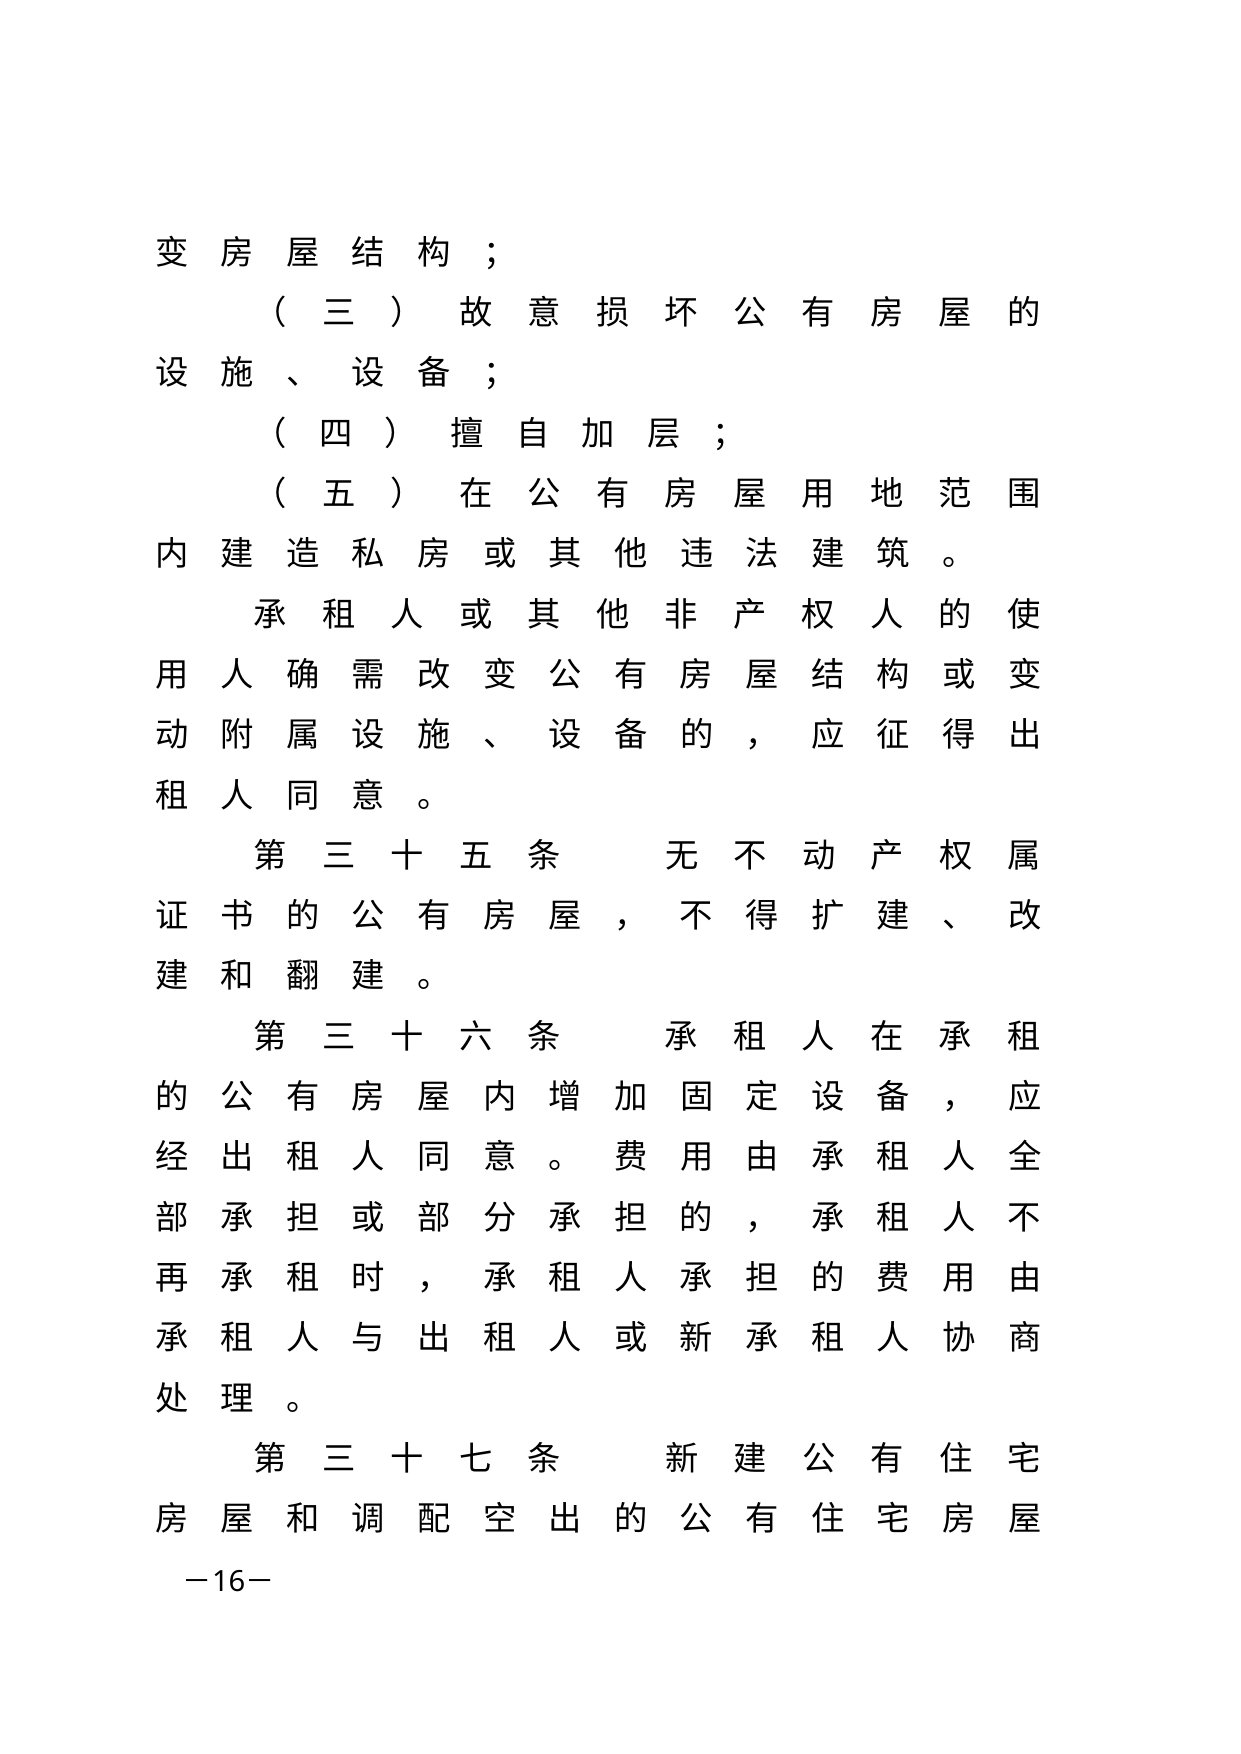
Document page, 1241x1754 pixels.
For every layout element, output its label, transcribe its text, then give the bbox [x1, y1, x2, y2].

text （四）擅自加层； [155, 400, 1073, 461]
text 第三十六条 承租人在承租的公有房屋内增加固定设备，应经出租人同意。费用由承租人全部承担或部分承担的，承租人不再承租时，承租人承担的费用由承租人与出租人或新承租人协商处理。 [155, 1003, 1073, 1426]
text （三）故意损坏公有房屋的设施、设备； [155, 280, 1073, 400]
text 第三十七条 新建公有住宅房屋和调配空出的公有住宅房屋应当及时投入使用。 [155, 1426, 1073, 1546]
text （二）擅自开设门、窗及改变房屋结构； [155, 219, 1073, 280]
text 承租人或其他非产权人的使用人确需改变公有房屋结构或变动附属设施、设备的，应征得出租人同意。 [155, 581, 1073, 823]
text 第三十五条 无不动产权属证书的公有房屋，不得扩建、改建和翻建。 [155, 823, 1073, 1003]
text （五）在公有房屋用地范围内建造私房或其他违法建筑。 [155, 461, 1073, 581]
